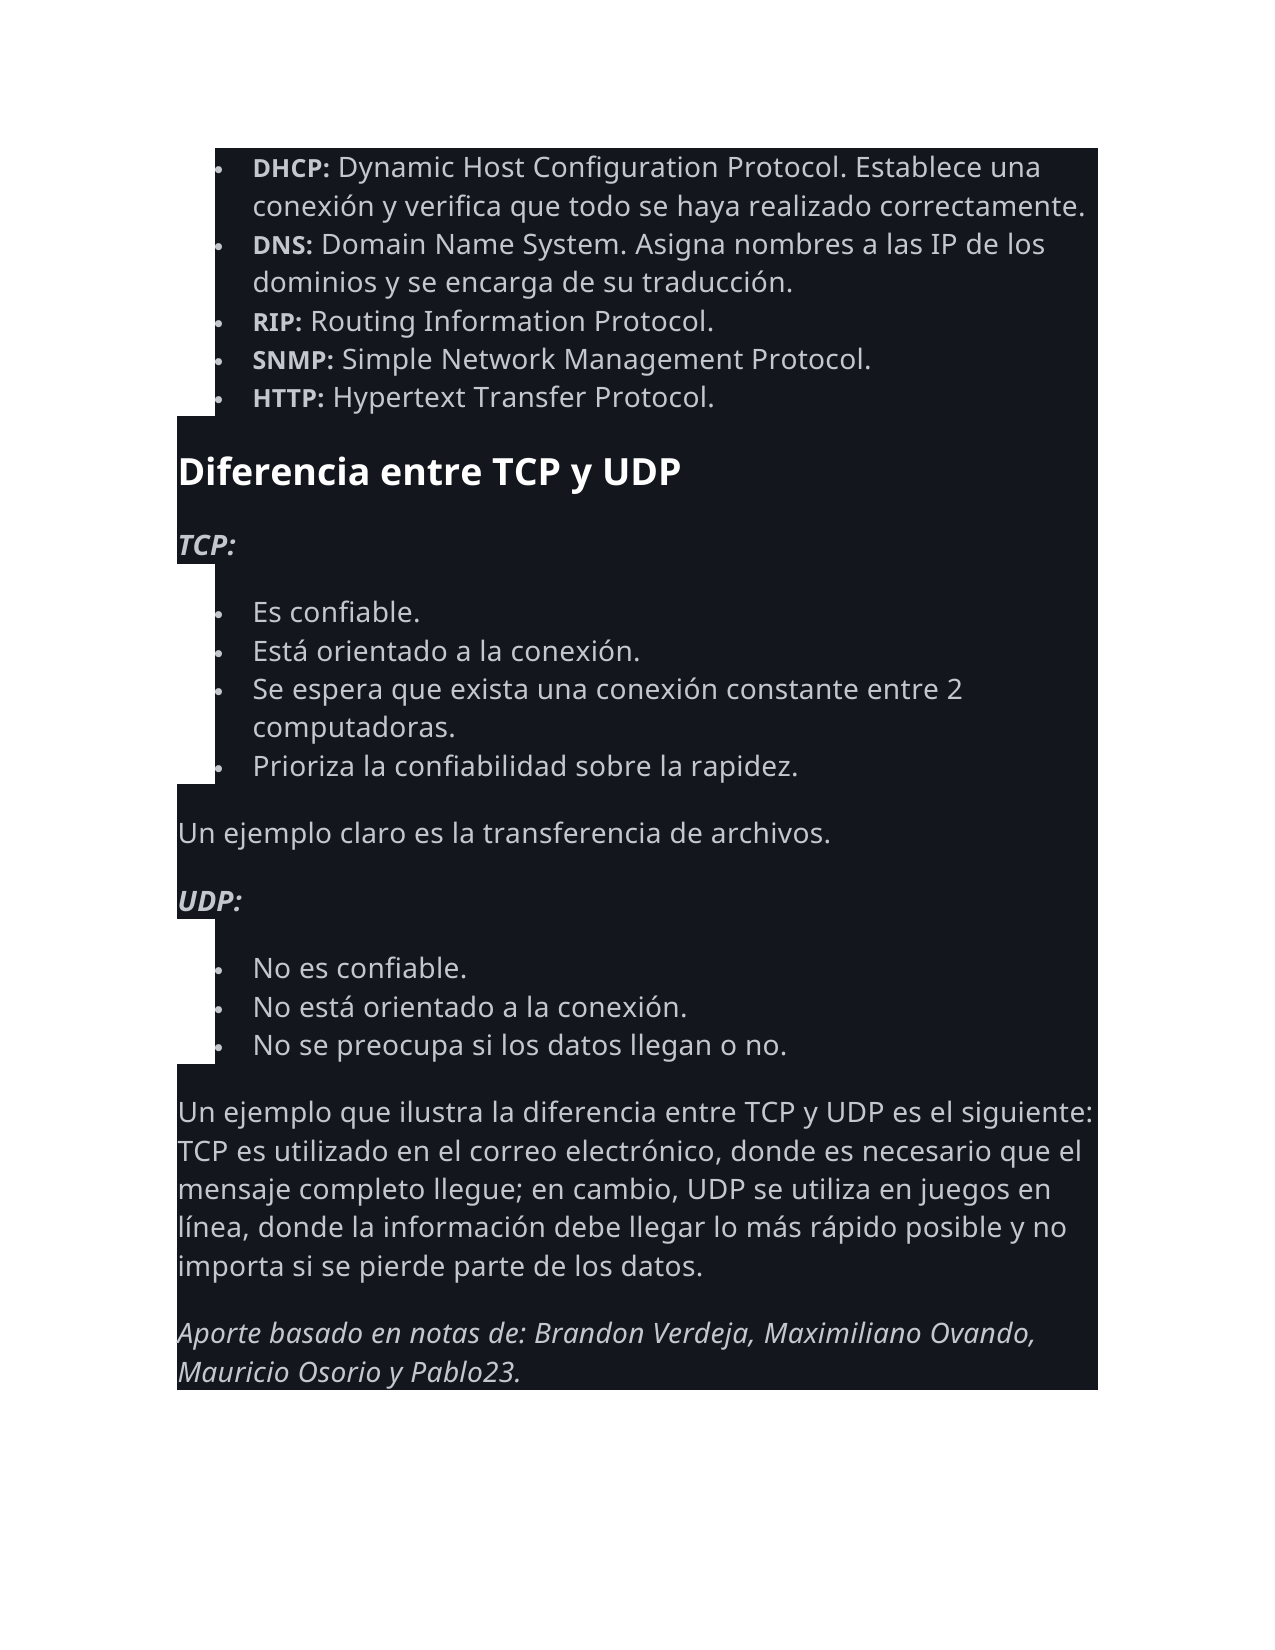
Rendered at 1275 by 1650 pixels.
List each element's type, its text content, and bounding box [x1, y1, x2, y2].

text TCP: [177, 525, 1098, 564]
list Se espera que exista una conexión constante entre 2 computadoras. [215, 669, 1098, 746]
list DHCP: Dynamic Host Configuration Protocol. Establece una conexión y verifica que todo se haya realizado correctamente. [215, 148, 1098, 224]
list Está orientado a la conexión. [215, 631, 1098, 669]
list Es confiable. [215, 593, 1098, 631]
list HTTP: Hypertext Transfer Protocol. [215, 378, 1098, 416]
list No es confiable. [215, 949, 1098, 987]
text UDP: [177, 881, 1098, 919]
list No está orientado a la conexión. [215, 987, 1098, 1025]
list RIP: Routing Information Protocol. [215, 301, 1098, 339]
text Aporte basado en notas de: Brandon Verdeja, Maximiliano Ovando, Mauricio Osorio y Pablo23. [177, 1314, 1098, 1390]
text Un ejemplo claro es la transferencia de archivos. [177, 814, 1098, 852]
text Diferencia entre TCP y UDP [177, 445, 1098, 496]
list DNS: Domain Name System. Asigna nombres a las IP de los dominios y se encarga de su traducción. [215, 224, 1098, 301]
list No se preocupa si los datos llegan o no. [215, 1025, 1098, 1064]
text Un ejemplo que ilustra la diferencia entre TCP y UDP es el siguiente: TCP es utilizado en el correo electrónico, donde es necesario que el mensaje completo llegue; en cambio, UDP se utiliza en juegos en línea, donde la información debe llegar lo más rápido posible y no importa si se pierde parte de los datos. [177, 1093, 1098, 1284]
list SNMP: Simple Network Management Protocol. [215, 339, 1098, 378]
list Prioriza la confiabilidad sobre la rapidez. [215, 746, 1098, 784]
